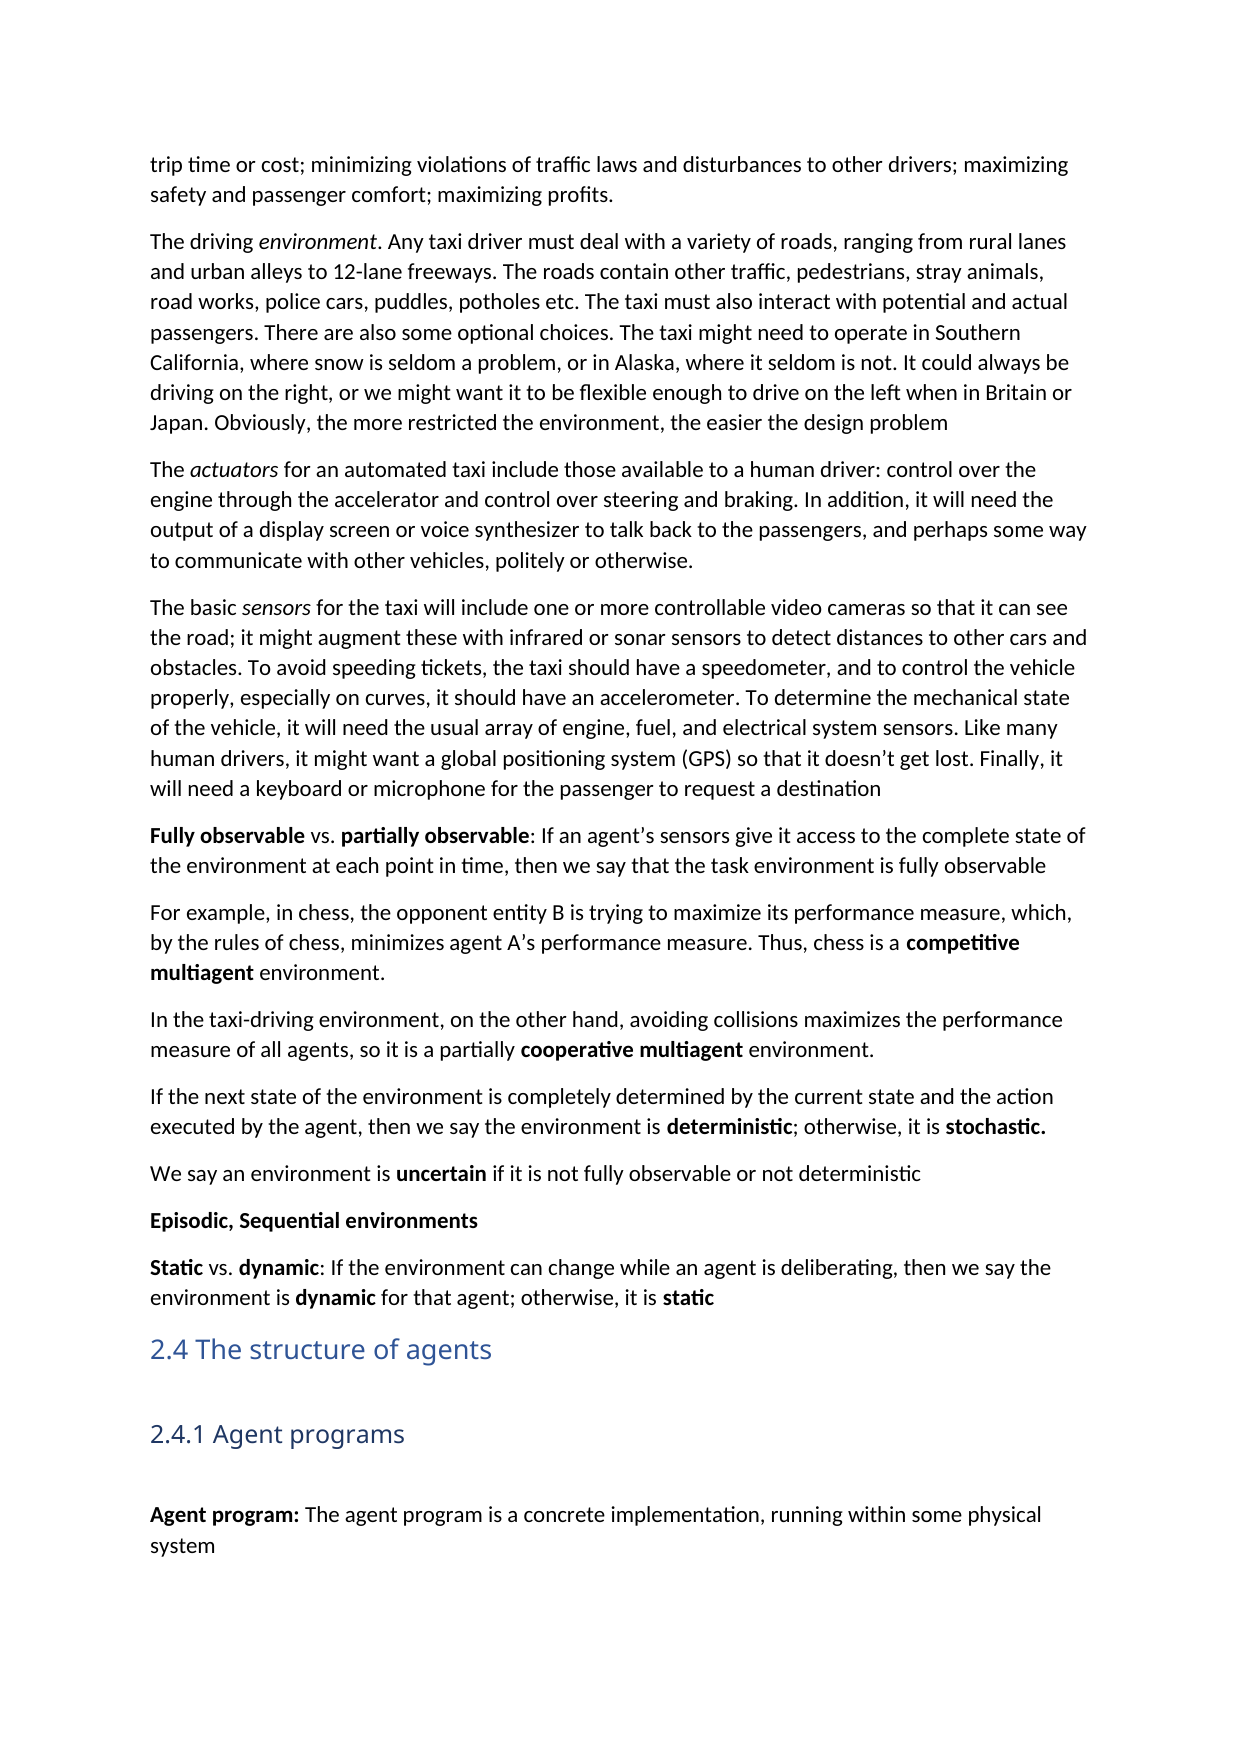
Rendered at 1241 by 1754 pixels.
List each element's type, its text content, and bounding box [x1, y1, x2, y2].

subtitle 2.4 The structure of agents [150, 1330, 1090, 1367]
subtitle 2.4.1 Agent programs [150, 1417, 1090, 1451]
text The actuators for an automated taxi include those available to a human driver: control over the engine through the accelerator and control over steering and braking. In addition, it will need the output of a display screen or voice synthesizer to talk back to the passengers, and perhaps some way to communicate with other vehicles, politely or otherwise. [150, 455, 1090, 574]
text We say an environment is uncertain if it is not fully observable or not deterministic [150, 1159, 1090, 1187]
text Agent program: The agent program is a concrete implementation, running within some physical system [150, 1501, 1090, 1559]
text Static vs. dynamic: If the environment can change while an agent is deliberating, then we say the environment is dynamic for that agent; otherwise, it is static [150, 1253, 1090, 1311]
text Episodic, Sequential environments [150, 1206, 1090, 1234]
text The driving environment. Any taxi driver must deal with a variety of roads, ranging from rural lanes and urban alleys to 12-lane freeways. The roads contain other traffic, pedestrians, stray animals, road works, police cars, puddles, potholes etc. The taxi must also interact with potential and actual passengers. There are also some optional choices. The taxi might need to operate in Southern California, where snow is seldom a problem, or in Alaska, where it seldom is not. It could always be driving on the right, or we might want it to be flexible enough to drive on the left when in Britain or Japan. Obviously, the more restricted the environment, the easier the design problem [150, 227, 1090, 436]
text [150, 150, 1090, 208]
text If the next state of the environment is completely determined by the current state and the action executed by the agent, then we say the environment is deterministic; otherwise, it is stochastic. [150, 1082, 1090, 1141]
text For example, in chess, the opponent entity B is trying to maximize its performance measure, which, by the rules of chess, minimizes agent A’s performance measure. Thus, chess is a competitive multiagent environment. [150, 898, 1090, 986]
text Fully observable vs. partially observable: If an agent’s sensors give it access to the complete state of the environment at each point in time, then we say that the task environment is fully observable [150, 821, 1090, 879]
text In the taxi-driving environment, on the other hand, avoiding collisions maximizes the performance measure of all agents, so it is a partially cooperative multiagent environment. [150, 1005, 1090, 1063]
text The basic sensors for the taxi will include one or more controllable video cameras so that it can see the road; it might augment these with infrared or sonar sensors to detect distances to other cars and obstacles. To avoid speeding tickets, the taxi should have a speedometer, and to control the vehicle properly, especially on curves, it should have an accelerometer. To determine the mechanical state of the vehicle, it will need the usual array of engine, fuel, and electrical system sensors. Like many human drivers, it might want a global positioning system (GPS) so that it doesn’t get lost. Finally, it will need a keyboard or microphone for the passenger to request a destination [150, 593, 1090, 802]
